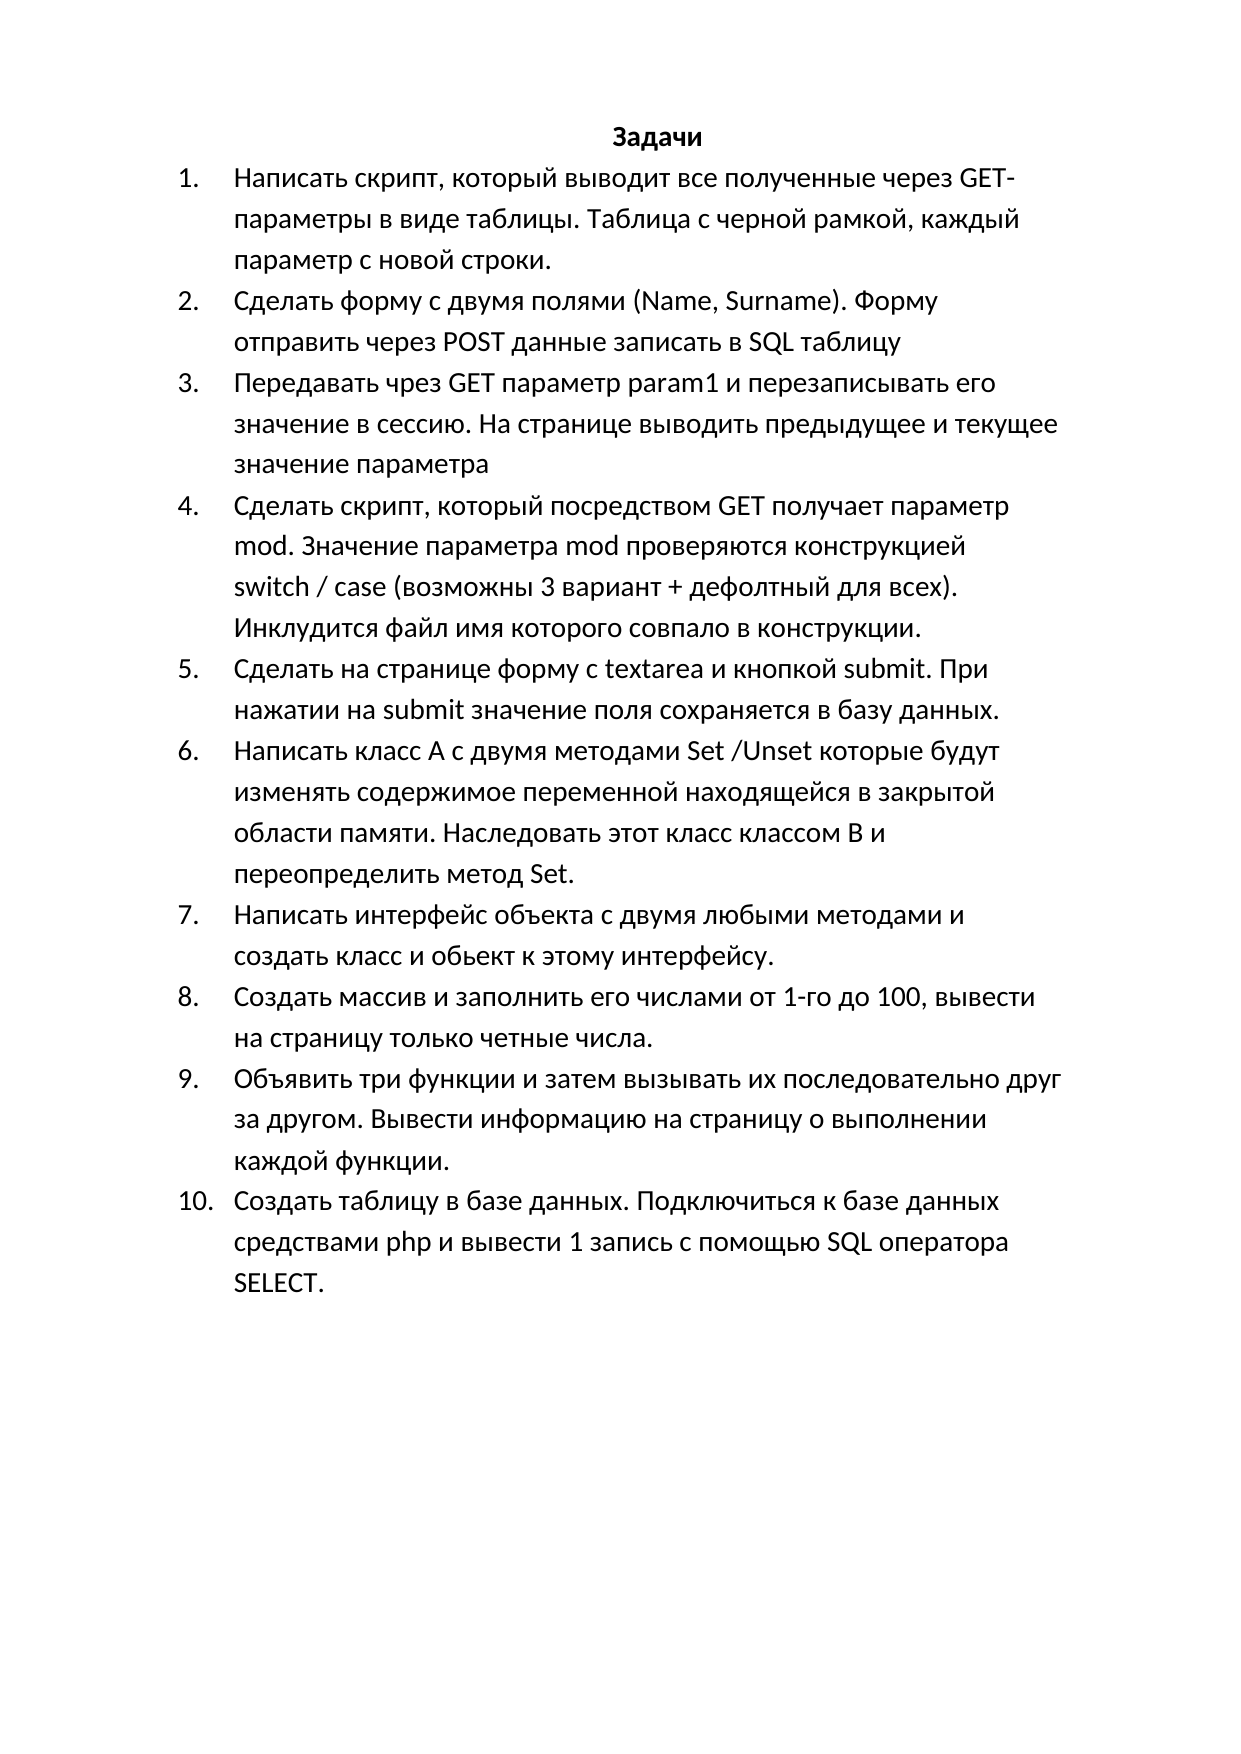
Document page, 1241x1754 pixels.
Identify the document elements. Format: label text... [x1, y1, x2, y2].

text Задачи [252, 118, 1063, 154]
list Написать класс A с двумя методами Set /Unset которые будут изменять содержимое переменной находящейся в закрытой области памяти. Наследовать этот класс классом B и переопределить метод Set. [177, 732, 1063, 891]
list Написать скрипт, который выводит все полученные через GET-параметры в виде таблицы. Таблица с черной рамкой, каждый параметр с новой строки. [177, 159, 1063, 277]
list Сделать на странице форму с textarea и кнопкой submit. При нажатии на submit значение поля сохраняется в базу данных. [177, 650, 1063, 727]
list Сделать форму с двумя полями (Name, Surname). Форму отправить через POST данные записать в SQL таблицу [177, 282, 1063, 358]
list Передавать чрез GET параметр param1 и перезаписывать его значение в сессию. На странице выводить предыдущее и текущее значение параметра [177, 364, 1063, 481]
list Создать массив и заполнить его числами от 1-го до 100, вывести на страницу только четные числа. [177, 978, 1063, 1054]
list Создать таблицу в базе данных. Подключиться к базе данных средствами php и вывести 1 запись с помощью SQL оператора SELECT. [177, 1182, 1063, 1300]
list Написать интерфейс объекта с двумя любыми методами и создать класс и обьект к этому интерфейсу. [177, 896, 1063, 972]
list Объявить три функции и затем вызывать их последовательно друг за другом. Вывести информацию на страницу о выполнении каждой функции. [177, 1060, 1063, 1177]
